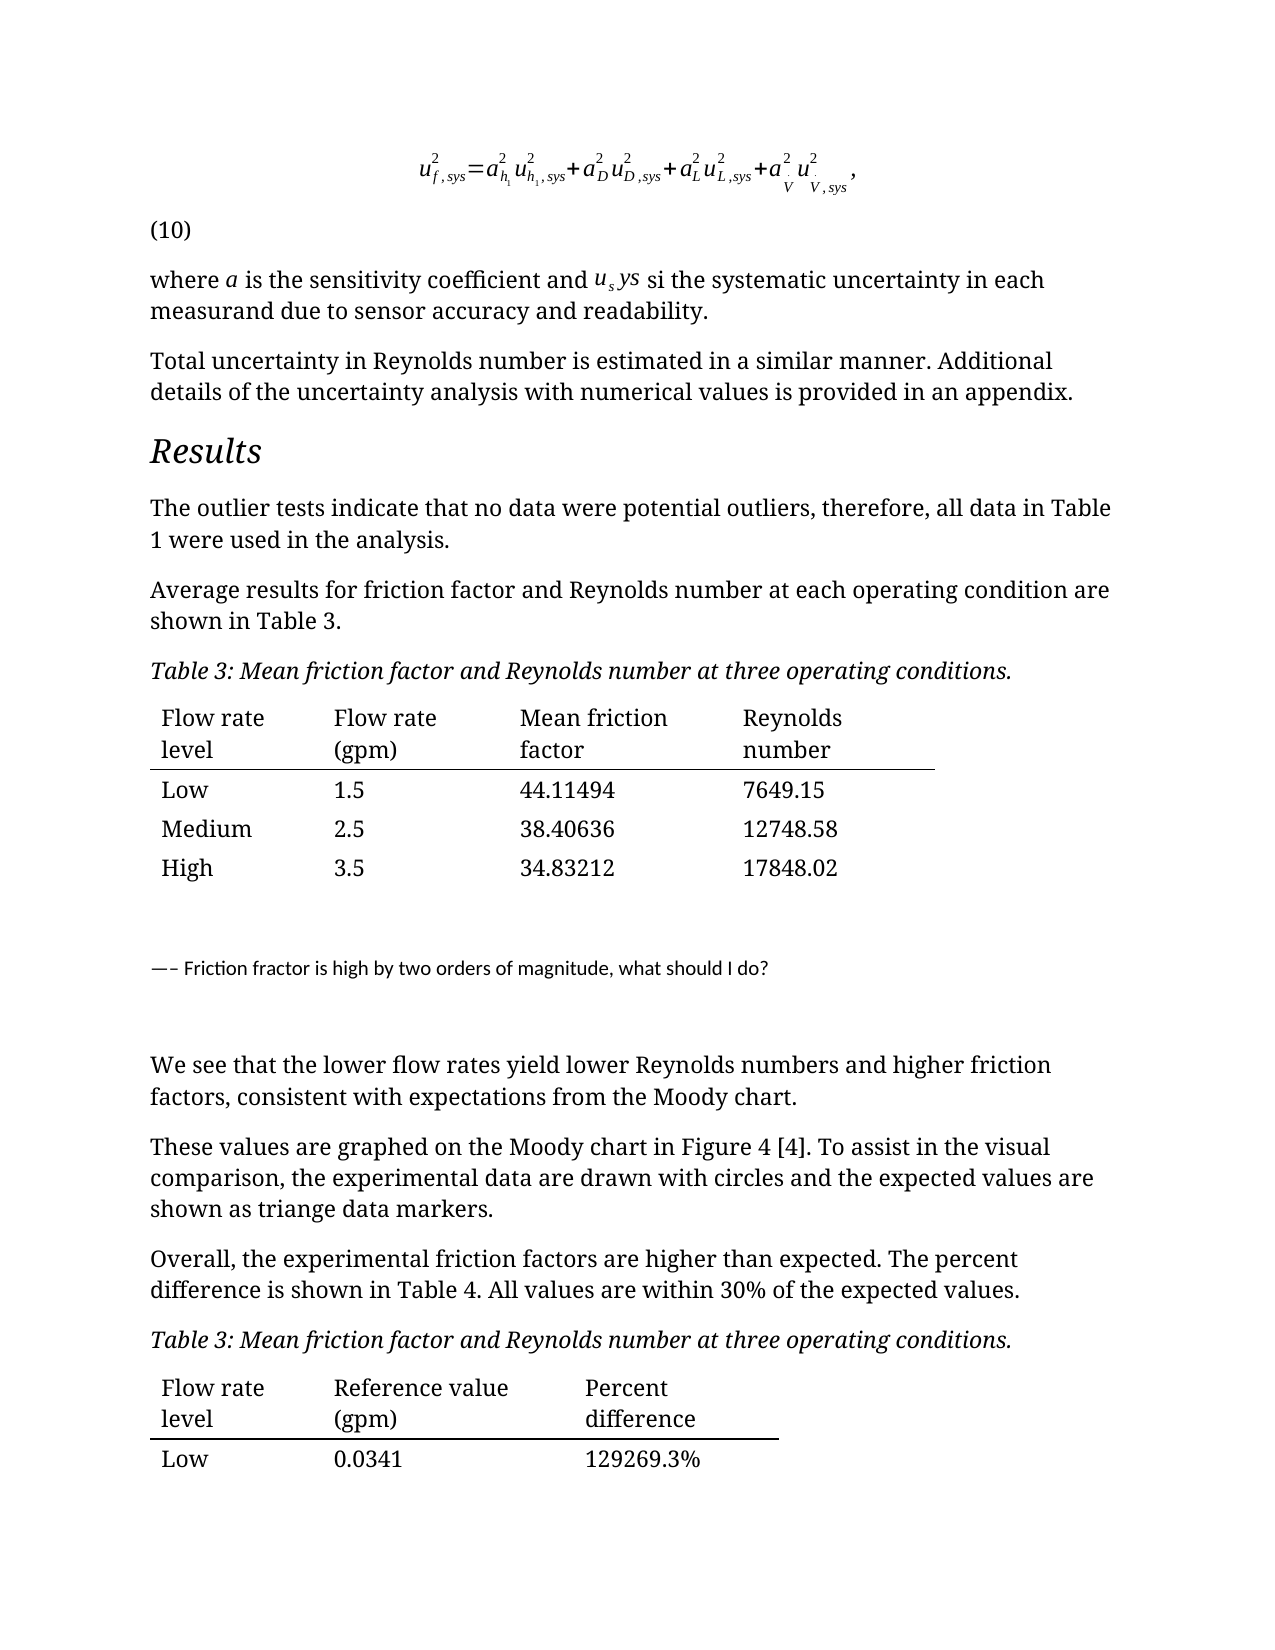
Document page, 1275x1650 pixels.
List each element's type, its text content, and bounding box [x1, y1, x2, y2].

text We see that the lower flow rates yield lower Reynolds numbers and higher friction factors, consistent with expectations from the Moody chart. [150, 1049, 1125, 1112]
text Overall, the experimental friction factors are higher than expected. The percent difference is shown in Table 4. All values are within 30% of the expected values. [150, 1243, 1125, 1306]
table_cell 12748.58 [731, 809, 935, 848]
table_header Flow rate level [150, 699, 322, 769]
subtitle Results [150, 428, 1125, 474]
table_header Percent difference [574, 1368, 779, 1438]
table_cell 7649.15 [731, 770, 935, 809]
table_cell High [150, 848, 322, 886]
text where is the sensitivity coefficient and si the systematic uncertainty in each measurand due to sensor accuracy and readability. [150, 263, 1125, 326]
table_header Reynolds number [731, 699, 935, 769]
table_cell 3.5 [322, 848, 508, 886]
text Total uncertainty in Reynolds number is estimated in a similar manner. Additional details of the uncertainty analysis with numerical values is provided in an appendix. [150, 345, 1125, 407]
table_cell 34.83212 [508, 848, 731, 886]
table_cell Low [150, 770, 322, 809]
table_cell 129269.3% [574, 1440, 779, 1478]
table_header Mean friction factor [508, 699, 731, 769]
table_cell 0.0341 [322, 1440, 573, 1478]
table_cell 38.40636 [508, 809, 731, 848]
table_cell Low [150, 1440, 322, 1478]
table_cell Medium [150, 809, 322, 848]
text (10) [150, 213, 1125, 245]
text Table 3: Mean friction factor and Reynolds number at three operating conditions. [150, 1324, 1125, 1356]
text The outlier tests indicate that no data were potential outliers, therefore, all data in Table 1 were used in the analysis. [150, 492, 1125, 555]
text Table 3: Mean friction factor and Reynolds number at three operating conditions. [150, 655, 1125, 686]
text These values are graphed on the Moody chart in Figure 4 [4]. To assist in the visual comparison, the experimental data are drawn with circles and the expected values are shown as triange data markers. [150, 1131, 1125, 1224]
table_header Reference value (gpm) [322, 1368, 573, 1438]
table_cell 44.11494 [508, 770, 731, 809]
table_cell 2.5 [322, 809, 508, 848]
text Average results for friction factor and Reynolds number at each operating condition are shown in Table 3. [150, 574, 1125, 636]
table_header Flow rate level [150, 1368, 322, 1438]
table_cell 17848.02 [731, 848, 935, 886]
table_cell 1.5 [322, 770, 508, 809]
table_header Flow rate (gpm) [322, 699, 508, 769]
text —– Friction fractor is high by two orders of magnitude, what should I do? [150, 955, 1125, 981]
